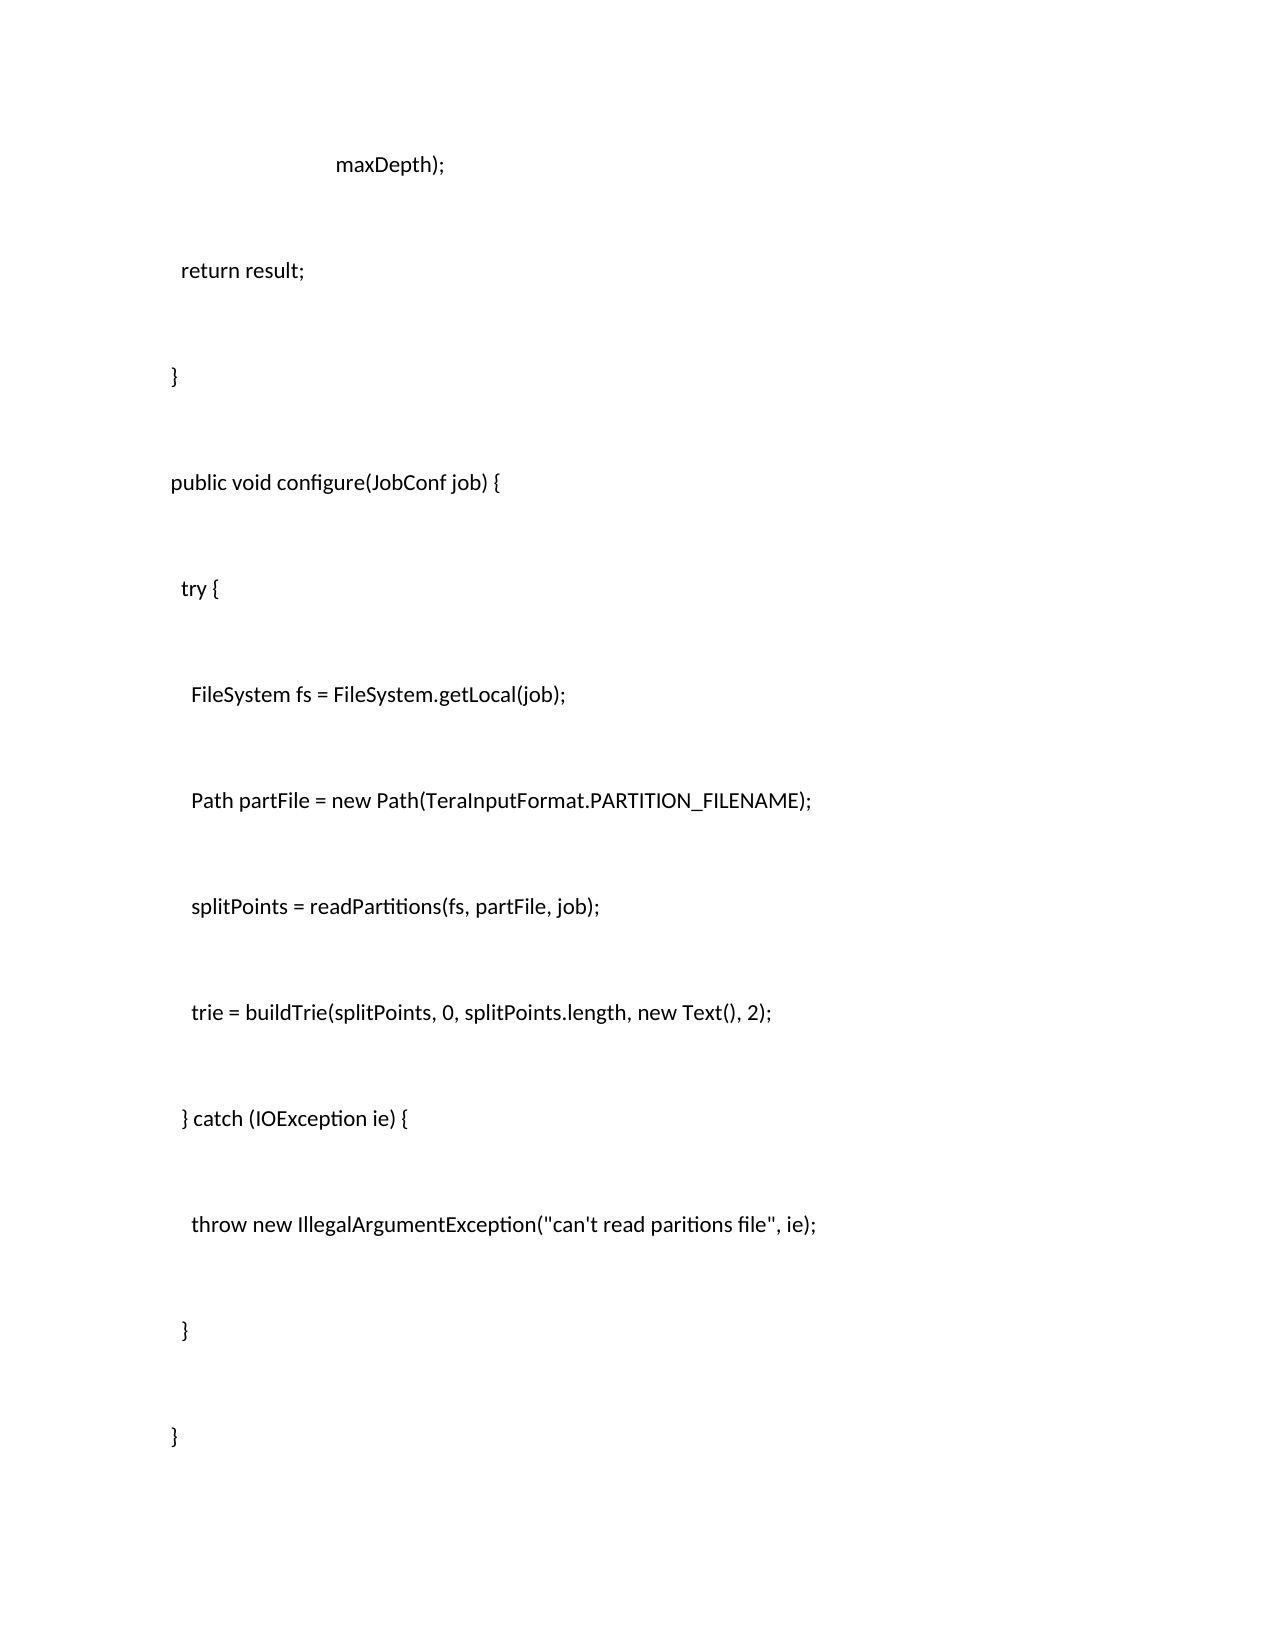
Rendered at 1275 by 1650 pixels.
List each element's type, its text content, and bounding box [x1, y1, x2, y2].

text return result; [150, 256, 1125, 284]
text } [150, 362, 1125, 390]
text Path partFile = new Path(TeraInputFormat.PARTITION_FILENAME); [150, 786, 1125, 814]
text } [150, 1422, 1125, 1451]
text try { [150, 574, 1125, 602]
text maxDepth); [150, 150, 1125, 178]
text } [150, 1316, 1125, 1344]
text FileSystem fs = FileSystem.getLocal(job); [150, 680, 1125, 708]
text throw new IllegalArgumentException("can't read paritions file", ie); [150, 1210, 1125, 1238]
text public void configure(JobConf job) { [150, 468, 1125, 496]
text } catch (IOException ie) { [150, 1104, 1125, 1132]
text splitPoints = readPartitions(fs, partFile, job); [150, 892, 1125, 920]
text trie = buildTrie(splitPoints, 0, splitPoints.length, new Text(), 2); [150, 998, 1125, 1026]
